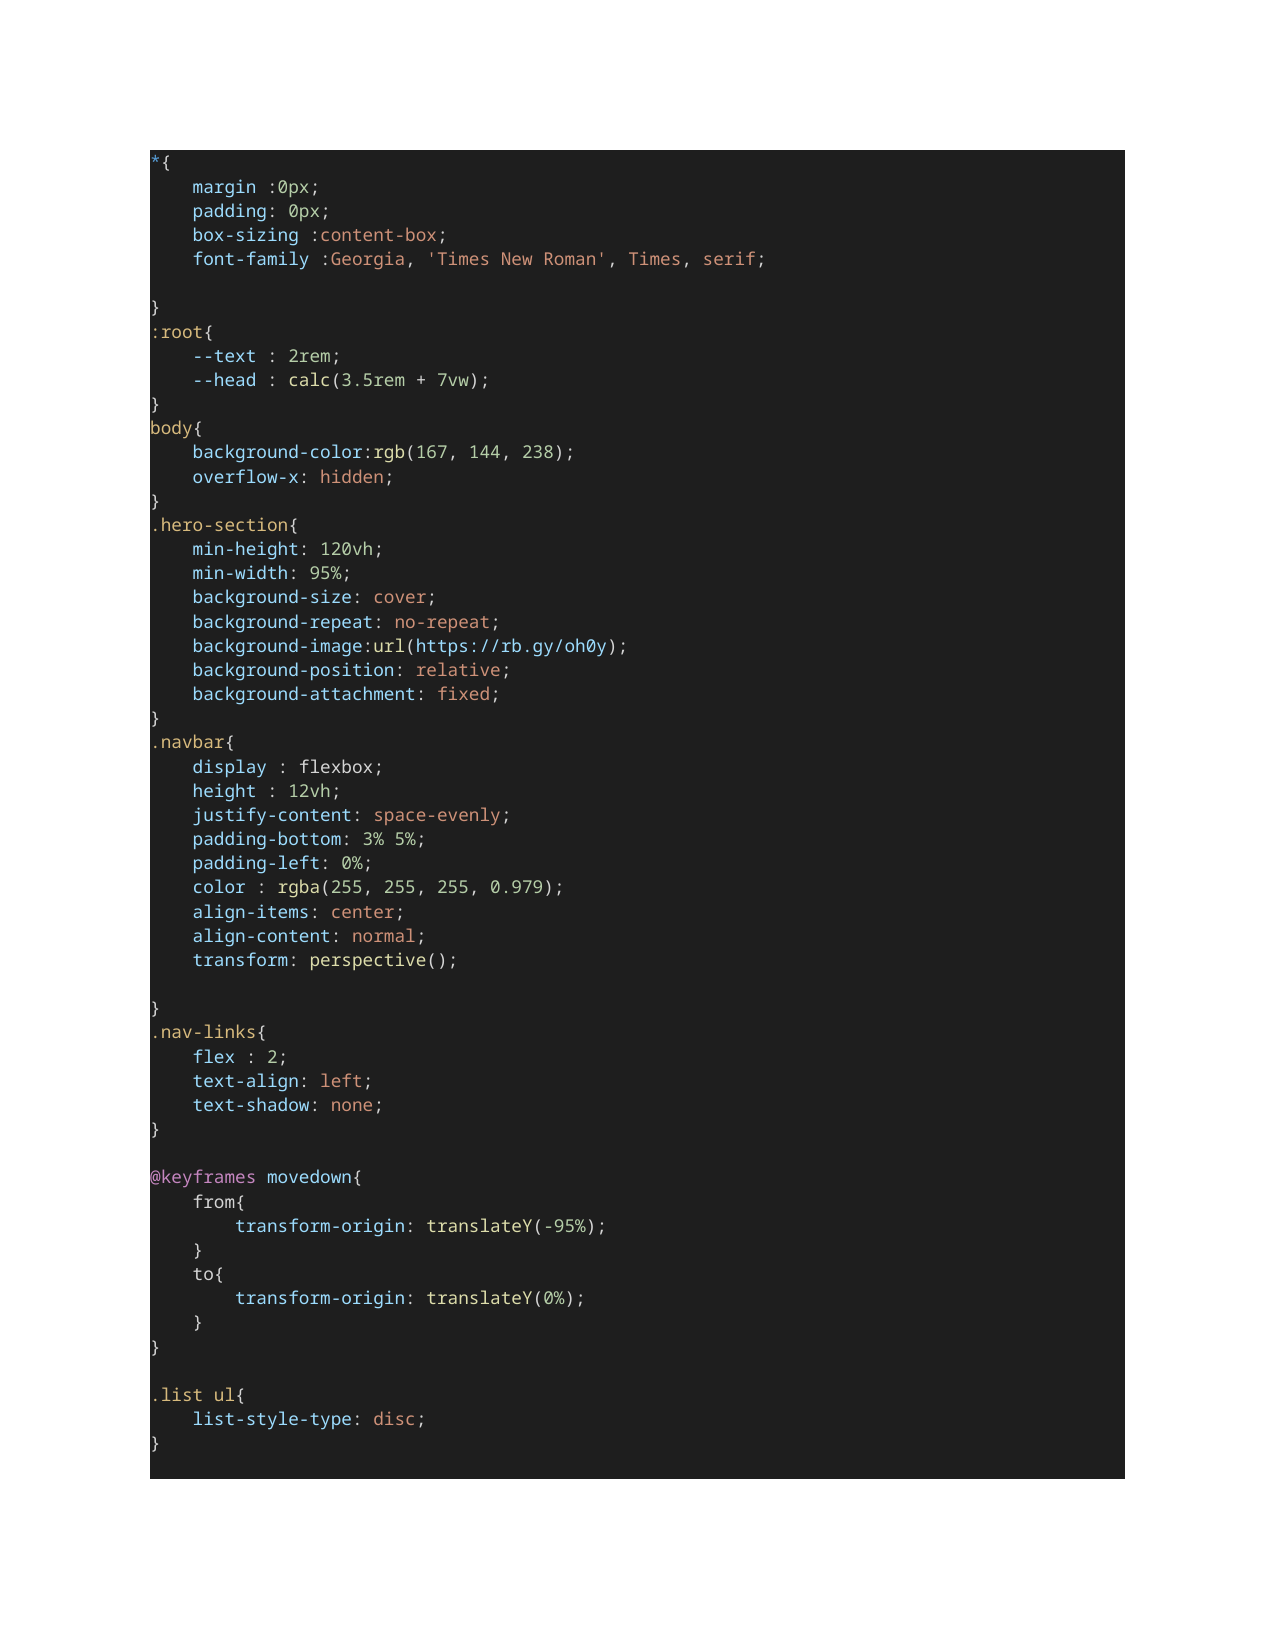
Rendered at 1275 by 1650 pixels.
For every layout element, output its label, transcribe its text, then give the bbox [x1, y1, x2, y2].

text background-color:rgb(167, 144, 238); [150, 440, 1125, 464]
text min-height: 120vh; [150, 537, 1125, 561]
text body{ [150, 416, 1125, 440]
text background-position: relative; [150, 657, 1125, 682]
text padding-bottom: 3% 5%; [150, 827, 1125, 851]
text display : flexbox; [150, 754, 1125, 778]
text list-style-type: disc; [150, 1407, 1125, 1431]
text } [150, 1334, 1125, 1358]
text justify-content: space-evenly; [150, 802, 1125, 827]
text .nav-links{ [150, 1020, 1125, 1044]
text color : rgba(255, 255, 255, 0.979); [150, 875, 1125, 899]
text } [150, 295, 1125, 319]
text .navbar{ [150, 730, 1125, 754]
text transform-origin: translateY(0%); [150, 1286, 1125, 1310]
text align-content: normal; [150, 923, 1125, 947]
text } [150, 1310, 1125, 1334]
text background-repeat: no-repeat; [150, 609, 1125, 633]
text background-attachment: fixed; [150, 682, 1125, 706]
text --head : calc(3.5rem + 7vw); [150, 367, 1125, 392]
text :root{ [150, 319, 1125, 343]
text } [150, 1117, 1125, 1141]
text text-shadow: none; [150, 1092, 1125, 1117]
text } [150, 996, 1125, 1020]
text transform-origin: translateY(-95%); [150, 1213, 1125, 1237]
text min-width: 95%; [150, 561, 1125, 585]
text .list ul{ [150, 1382, 1125, 1407]
text flex : 2; [150, 1044, 1125, 1068]
text @keyframes movedown{ [150, 1165, 1125, 1189]
text margin :0px; [150, 174, 1125, 198]
text padding-left: 0%; [150, 851, 1125, 875]
text } [150, 488, 1125, 512]
text background-image:url(https://rb.gy/oh0y); [150, 633, 1125, 657]
text } [150, 706, 1125, 730]
text to{ [150, 1262, 1125, 1286]
text } [150, 1237, 1125, 1262]
text background-size: cover; [150, 585, 1125, 609]
text box-sizing :content-box; [150, 222, 1125, 247]
text } [150, 392, 1125, 416]
text *{ [150, 150, 1125, 174]
text .hero-section{ [150, 512, 1125, 537]
text from{ [150, 1189, 1125, 1213]
text height : 12vh; [150, 778, 1125, 802]
text font-family :Georgia, 'Times New Roman', Times, serif; [150, 247, 1125, 271]
text padding: 0px; [150, 198, 1125, 222]
text align-items: center; [150, 899, 1125, 923]
text } [150, 1431, 1125, 1455]
text text-align: left; [150, 1068, 1125, 1092]
text --text : 2rem; [150, 343, 1125, 367]
text overflow-x: hidden; [150, 464, 1125, 488]
text transform: perspective(); [150, 947, 1125, 972]
